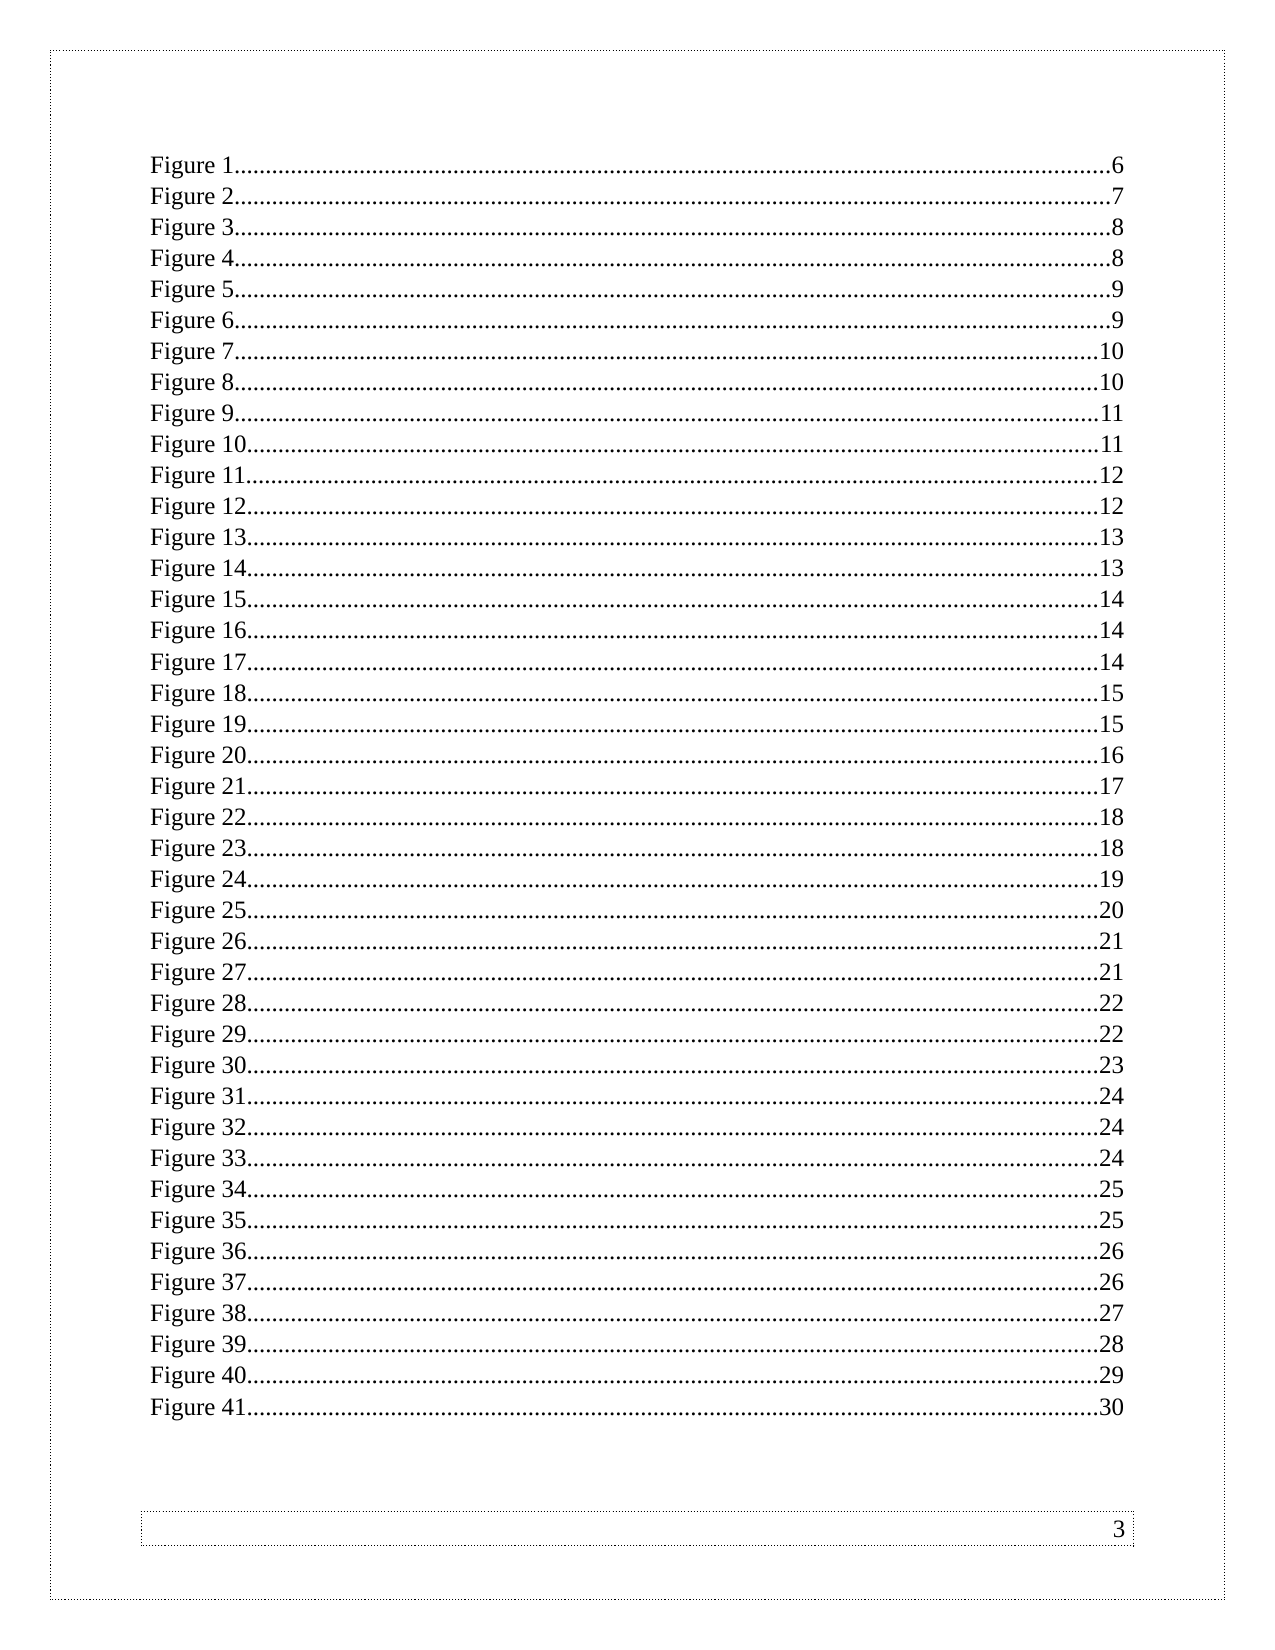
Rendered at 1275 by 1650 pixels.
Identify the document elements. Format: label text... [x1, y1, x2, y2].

text Figure 3 8 [150, 212, 1125, 241]
text Figure 27 21 [150, 957, 1125, 986]
text Figure 8 10 [150, 367, 1125, 396]
text Figure 38 27 [150, 1298, 1125, 1327]
text Figure 17 14 [150, 647, 1125, 675]
text Figure 11 12 [150, 460, 1125, 489]
text Figure 34 25 [150, 1174, 1125, 1203]
text Figure 1 6 [150, 150, 1125, 179]
text Figure 7 10 [150, 336, 1125, 365]
text Figure 37 26 [150, 1267, 1125, 1296]
text Figure 6 9 [150, 305, 1125, 334]
text Figure 19 15 [150, 709, 1125, 737]
text Figure 22 18 [150, 802, 1125, 831]
text Figure 12 12 [150, 491, 1125, 520]
text Figure 9 11 [150, 398, 1125, 427]
text Figure 26 21 [150, 926, 1125, 955]
text Figure 36 26 [150, 1236, 1125, 1265]
text Figure 14 13 [150, 553, 1125, 582]
text Figure 23 18 [150, 833, 1125, 862]
text Figure 31 24 [150, 1081, 1125, 1110]
text Figure 18 15 [150, 678, 1125, 706]
text Figure 24 19 [150, 864, 1125, 893]
text Figure 32 24 [150, 1112, 1125, 1141]
text Figure 30 23 [150, 1050, 1125, 1079]
text Figure 10 11 [150, 429, 1125, 458]
text Figure 20 16 [150, 740, 1125, 768]
text Figure 28 22 [150, 988, 1125, 1017]
text Figure 4 8 [150, 243, 1125, 272]
text Figure 29 22 [150, 1019, 1125, 1048]
text Figure 41 30 [150, 1392, 1125, 1420]
text Figure 16 14 [150, 616, 1125, 644]
text Figure 5 9 [150, 274, 1125, 303]
text Figure 21 17 [150, 771, 1125, 799]
text Figure 13 13 [150, 522, 1125, 551]
text Figure 39 28 [150, 1329, 1125, 1358]
text Figure 35 25 [150, 1205, 1125, 1234]
text Figure 2 7 [150, 181, 1125, 210]
text Figure 25 20 [150, 895, 1125, 924]
text Figure 15 14 [150, 584, 1125, 613]
text Figure 40 29 [150, 1361, 1125, 1389]
text Figure 33 24 [150, 1143, 1125, 1172]
